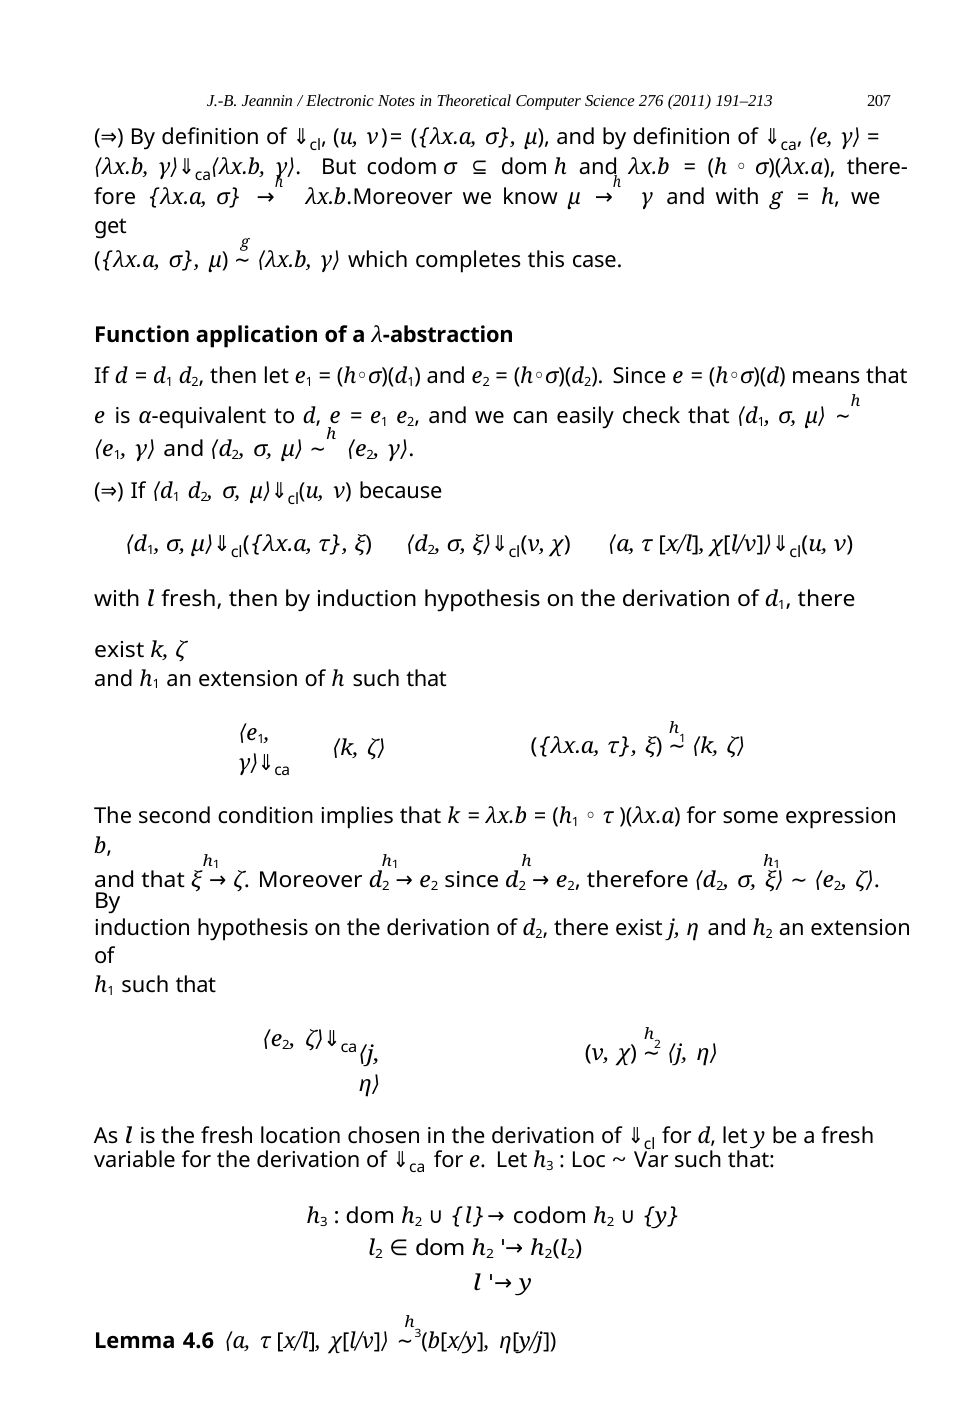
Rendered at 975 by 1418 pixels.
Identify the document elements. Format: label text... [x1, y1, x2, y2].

text ⟨λx.b, γ⟩⇓ca⟨λx.b, γ⟩. But codom σ ⊆ dom h and λx.b = (h ◦ σ)(λx.a), there- [94, 150, 912, 181]
text ⟨j, η⟩ [358, 1038, 410, 1098]
text fore {λx.a, σ} →h λx.b. Moreover we know μ →h γ and with g = h, we get [94, 181, 912, 239]
text ⟨d1, σ, μ⟩⇓cl({λx.a, τ}, ξ) ⟨d2, σ, ξ⟩⇓cl(v, χ) ⟨a, τ [x/l], χ[l/v]⟩⇓cl(u, ν) with l fresh, then by induction hypothesis on the derivation of d1, there exist k, ζ [94, 511, 891, 664]
text and h1 an extension of h such that [94, 664, 912, 692]
text As l is the fresh location chosen in the derivation of ⇓cl for d, let y be a fresh variable for the derivation of ⇓ca for e. Let h3 : Loc ~ Var such that: [94, 1122, 912, 1177]
text ({λx.a, τ}, ξ) ∼ ⟨k, ζ⟩ [530, 735, 912, 758]
text ⟨e1, γ⟩⇓ca [238, 717, 331, 780]
text Lemma 4.6 ⟨a, τ [x/l], χ[l/v]⟩ ∼ (b[x/y], η[y/j]) [94, 1330, 912, 1353]
text (⇒) If ⟨d1 d2, σ, μ⟩⇓cl(u, ν) because [94, 475, 912, 509]
text l '→ y [93, 1267, 912, 1296]
text If d = d1 d2, then let e1 = (h◦σ)(d1) and e2 = (h◦σ)(d2). Since e = (h◦σ)(d) means that e is α-equivalent to d, e = e1 e2, and we can easily check that ⟨d1, σ, μ⟩ ∼h [94, 360, 912, 430]
text (⇒) By definition of ⇓cl, (u, ν)= ({λx.a, σ}, μ), and by definition of ⇓ca, ⟨e, γ⟩ = [94, 120, 912, 150]
text (v, χ) ∼ ⟨j, η⟩ [414, 1042, 889, 1065]
text h1 such that [94, 969, 912, 998]
text h3 : dom h2 ∪ {l}→ codom h2 ∪ {y} [74, 1198, 912, 1230]
subtitle Function application of a λ-abstraction [94, 319, 912, 348]
text induction hypothesis on the derivation of d2, there exist j, η and h2 an extension of [94, 913, 912, 969]
text The second condition implies that k = λx.b = (h1 ◦ τ )(λx.a) for some expression b, [94, 800, 912, 860]
text ⟨e2, ζ⟩⇓ca [71, 1023, 357, 1057]
text ⟨k, ζ⟩ [332, 732, 386, 762]
text ({λx.a, σ}, μ) ∼ ⟨λx.b, γ⟩ which completes this case. [94, 249, 912, 272]
text l2 ∈ dom h2 '→ h2(l2) [71, 1230, 879, 1262]
text and that ξ → ζ. Moreover d2 → e2 since d2 → e2, therefore ⟨d2, σ, ξ⟩ ∼ ⟨e2, ζ⟩. By [94, 871, 912, 913]
text ⟨e1, γ⟩ and ⟨d2, σ, μ⟩ ∼h ⟨e2, γ⟩. [94, 430, 912, 463]
